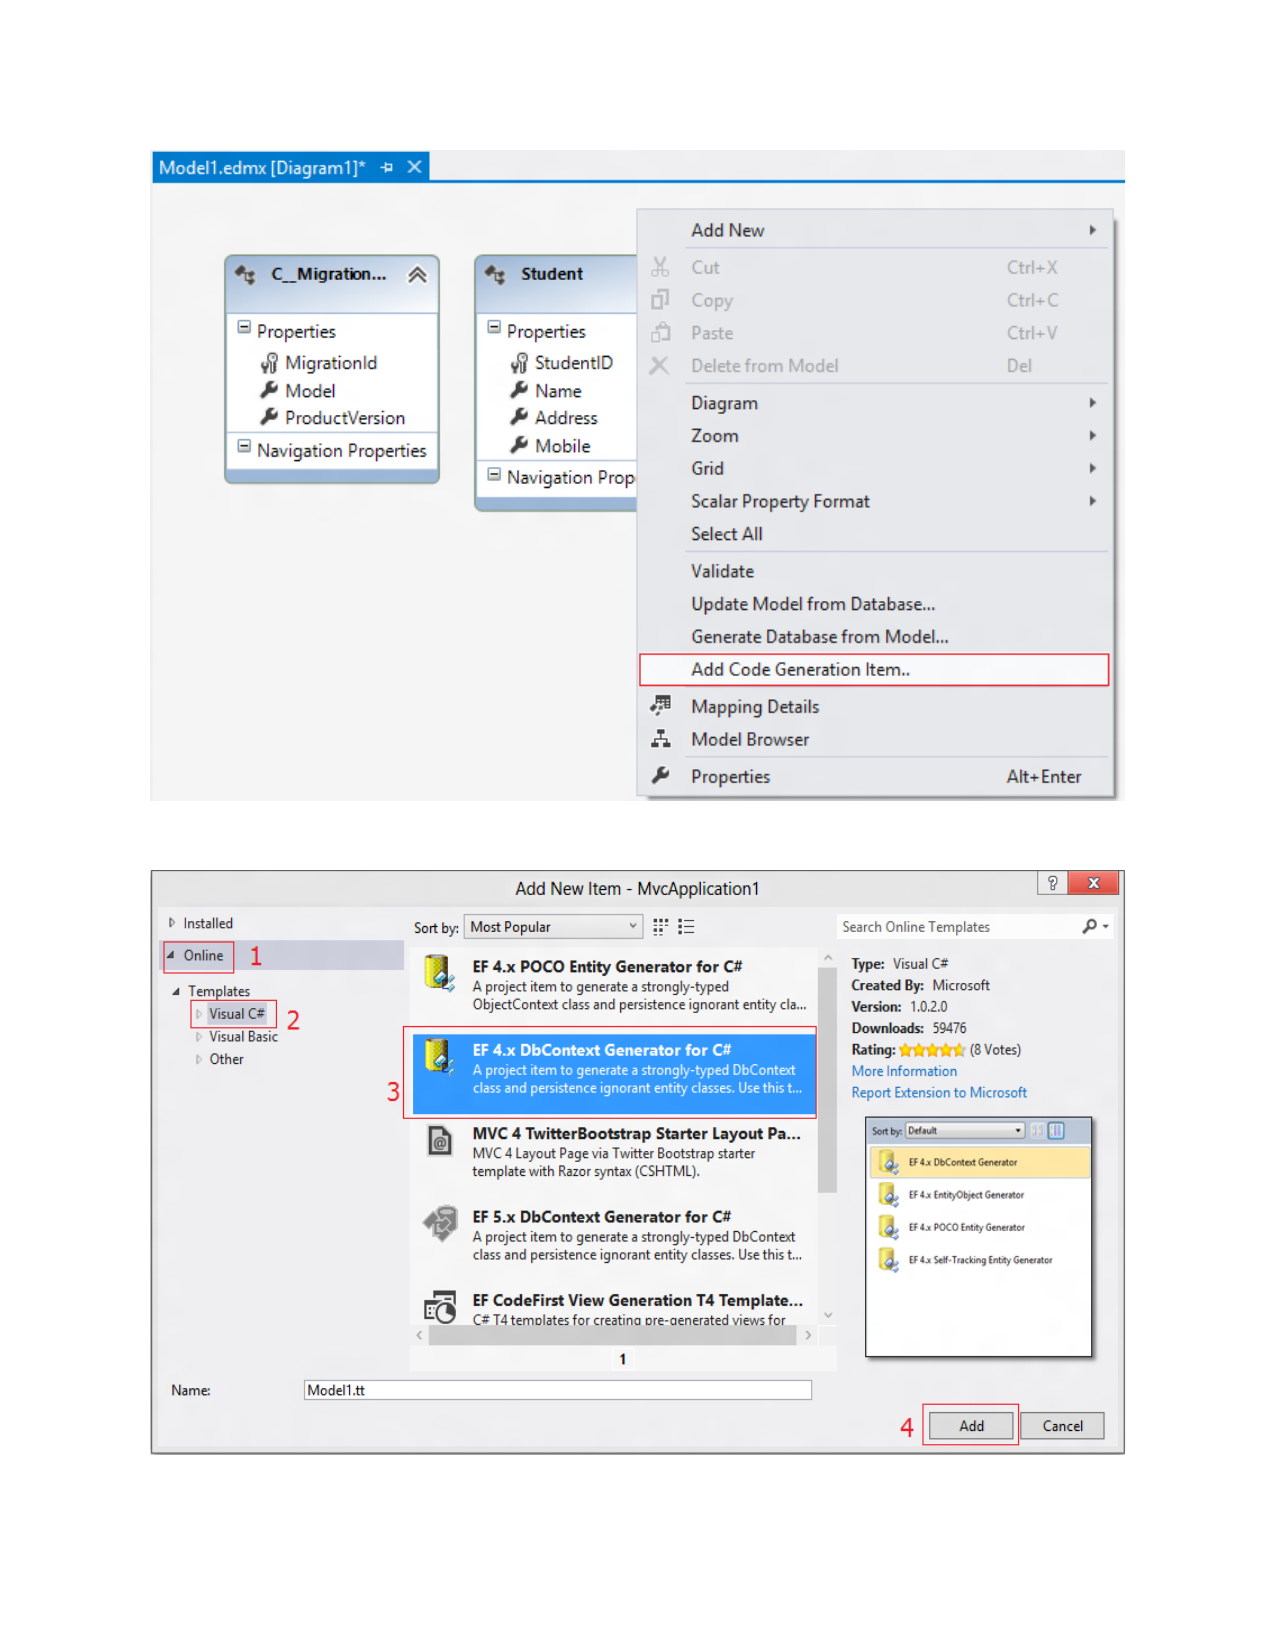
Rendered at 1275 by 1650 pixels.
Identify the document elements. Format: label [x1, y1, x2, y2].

picture [150, 870, 1125, 1455]
picture [150, 150, 1125, 801]
